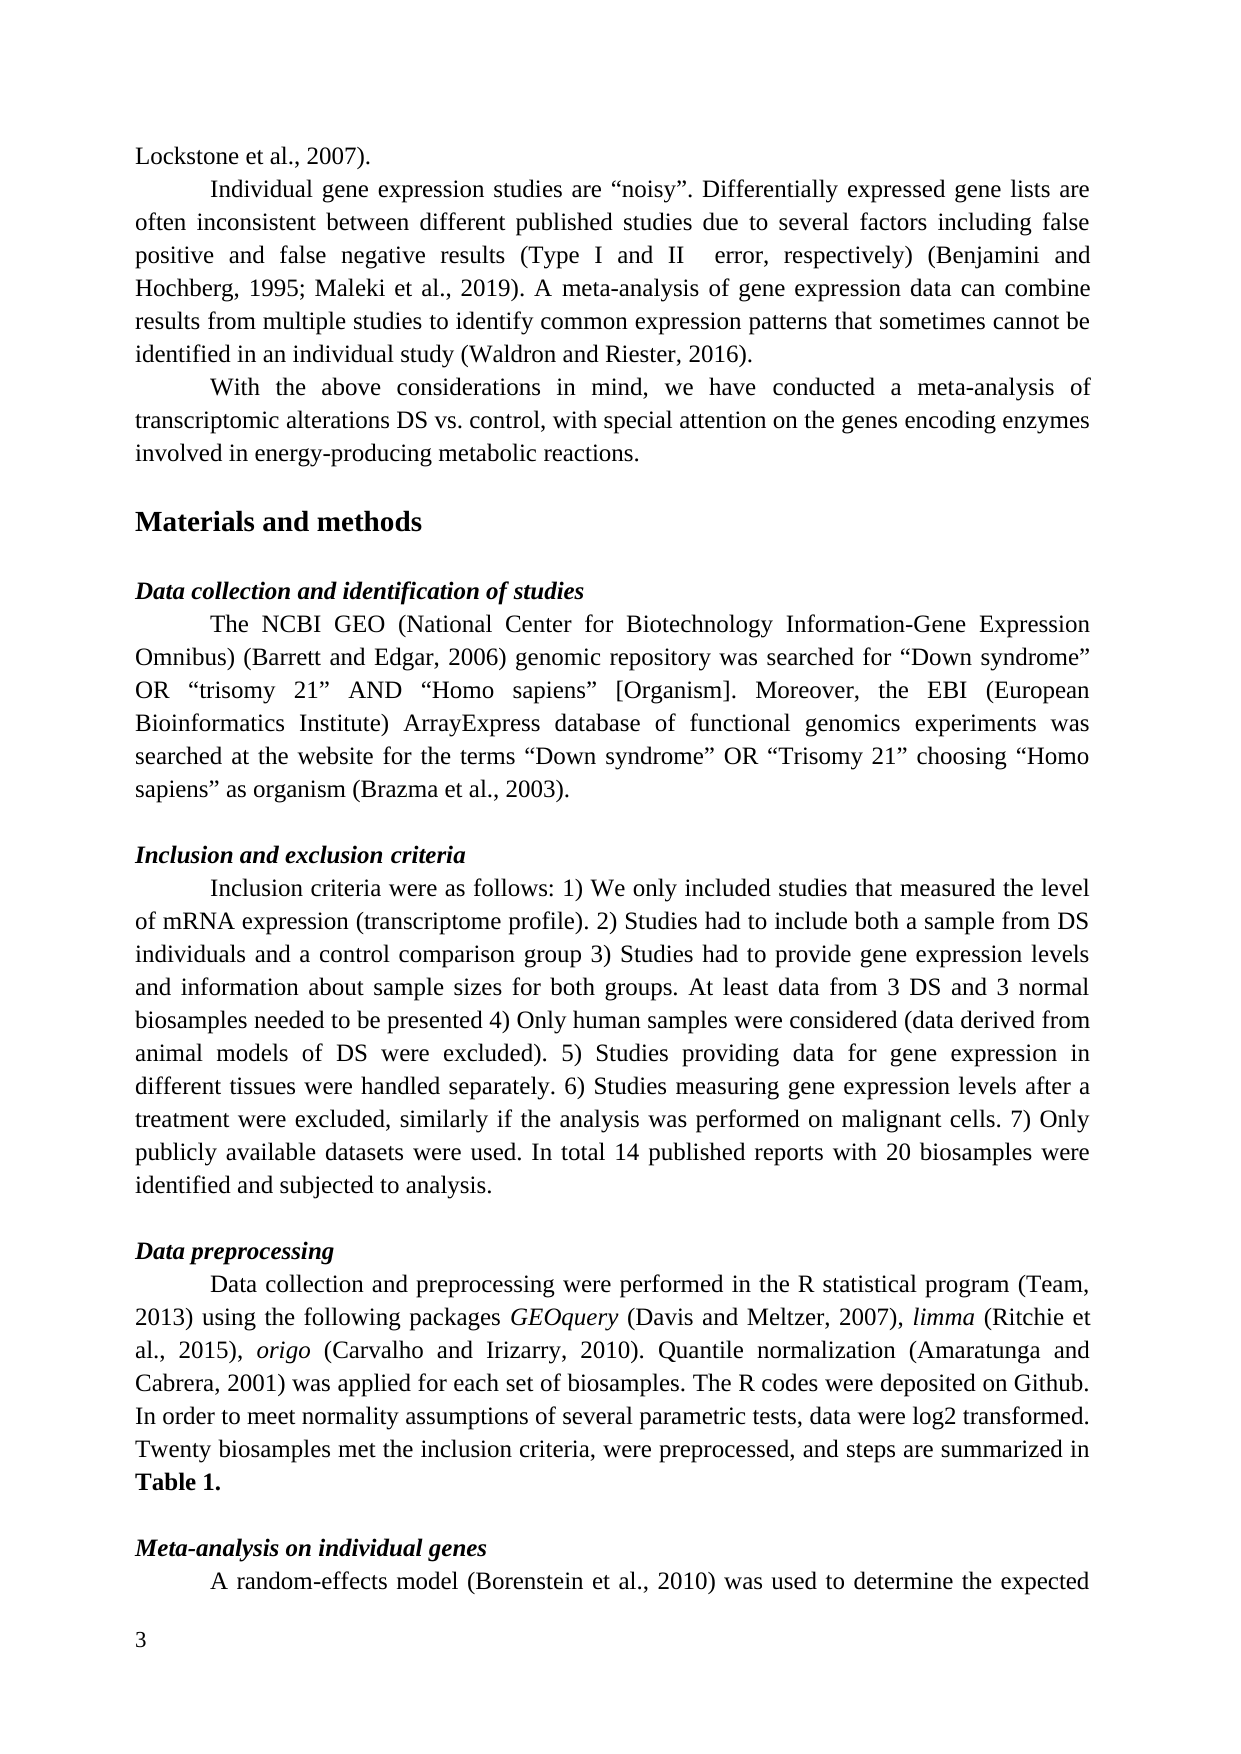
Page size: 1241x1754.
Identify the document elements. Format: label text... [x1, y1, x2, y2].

text Data collection and identification of studies [135, 576, 1091, 604]
text Inclusion criteria were as follows: 1) We only included studies that measured the level of mRNA expression (transcriptome profile). 2) Studies had to include both a sample from DS individuals and a control comparison group 3) Studies had to provide gene expression levels and information about sample sizes for both groups. At least data from 3 DS and 3 normal biosamples needed to be presented 4) Only human samples were considered (data derived from animal models of DS were excluded). 5) Studies providing data for gene expression in different tissues were handled separately. 6) Studies measuring gene expression levels after a treatment were excluded, similarly if the analysis was performed on malignant cells. 7) Only publicly available datasets were used. In total 14 published reports with 20 biosamples were identified and subjected to analysis. [135, 873, 1091, 1199]
subtitle Materials and methods [135, 504, 1091, 538]
text Data collection and preprocessing were performed in the R statistical program (Team, 2013) using the following packages GEOquery (Davis and Meltzer, 2007), limma (Ritchie et al., 2015), origo (Carvalho and Irizarry, 2010). Quantile normalization (Amaratunga and Cabrera, 2001) was applied for each set of biosamples. The R codes were deposited on Github. In order to meet normality assumptions of several parametric tests, data were log2 transformed. Twenty biosamples met the inclusion criteria, were preprocessed, and steps are summarized in Table 1. [135, 1269, 1091, 1496]
text With the above considerations in mind, we have conducted a meta-analysis of transcriptomic alterations DS vs. control, with special attention on the genes encoding enzymes involved in energy-producing metabolic reactions. [135, 372, 1091, 467]
text Individual gene expression studies are “noisy”. Differentially expressed gene lists are often inconsistent between different published studies due to several factors including false positive and false negative results (Type I and II error, respectively) (Benjamini and Hochberg, 1995; Maleki et al., 2019). A meta-analysis of gene expression data can combine results from multiple studies to identify common expression patterns that sometimes cannot be identified in an individual study (Waldron and Riester, 2016). [135, 174, 1091, 368]
text Data preprocessing [135, 1236, 1091, 1265]
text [135, 1566, 1091, 1595]
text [135, 141, 1091, 170]
text Inclusion and exclusion criteria [135, 840, 1091, 869]
text The NCBI GEO (National Center for Biotechnology Information-Gene Expression Omnibus) (Barrett and Edgar, 2006) genomic repository was searched for “Down syndrome” OR “trisomy 21” AND “Homo sapiens” [Organism]. Moreover, the EBI (European Bioinformatics Institute) ArrayExpress database of functional genomics experiments was searched at the website for the terms “Down syndrome” OR “Trisomy 21” choosing “Homo sapiens” as organism (Brazma et al., 2003). [135, 609, 1091, 803]
text Meta-analysis on individual genes [135, 1533, 1091, 1562]
